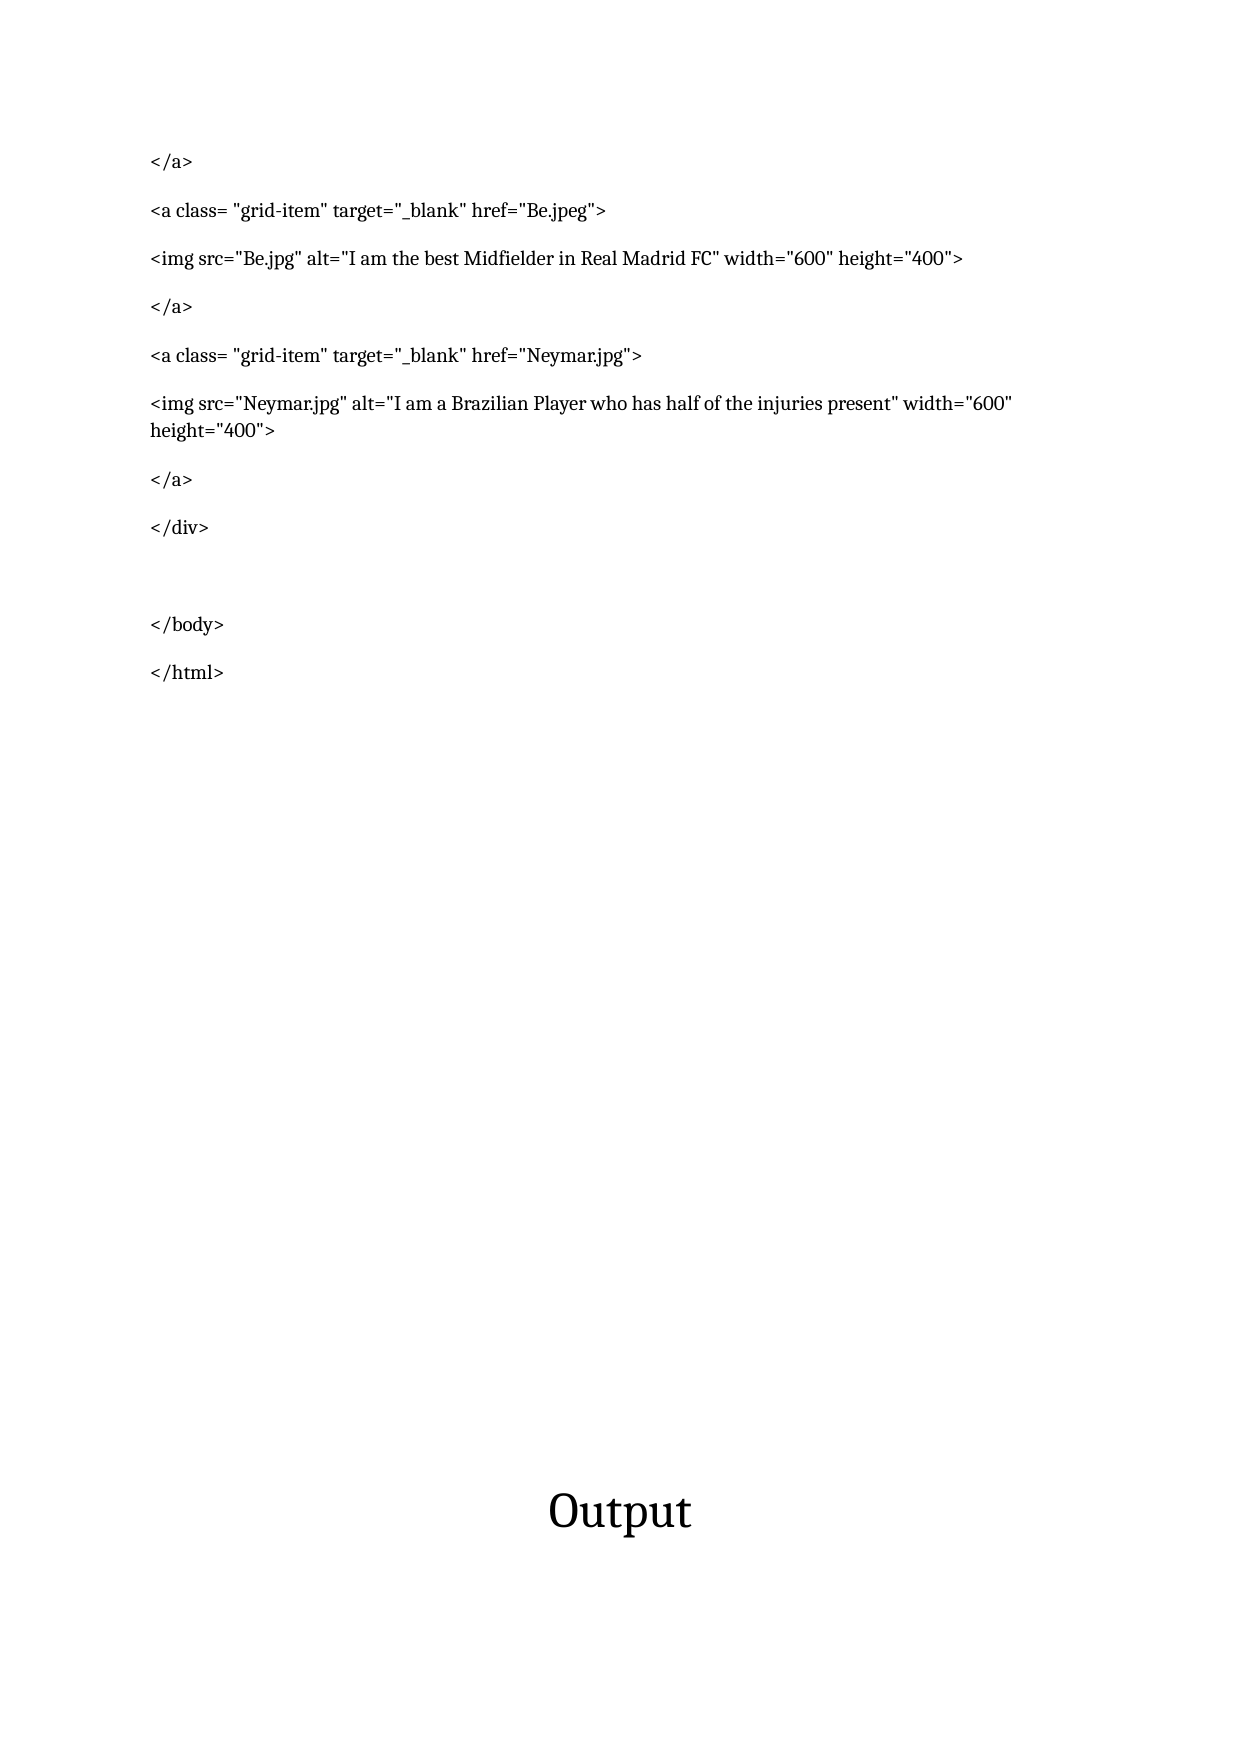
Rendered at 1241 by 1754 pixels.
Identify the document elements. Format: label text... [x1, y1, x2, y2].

text </body> [150, 612, 1090, 636]
text <img src="Be.jpg" alt="I am the best Midfielder in Real Madrid FC" width="600" height="400"> [150, 247, 1090, 271]
text <img src="Neymar.jpg" alt="I am a Brazilian Player who has half of the injuries present" width="600" height="400"> [150, 392, 1090, 443]
text <a class= "grid-item" target="_blank" href="Neymar.jpg"> [150, 343, 1090, 367]
text Output [150, 1482, 1090, 1540]
text </div> [150, 516, 1090, 540]
text </a> [150, 295, 1090, 319]
text <a class= "grid-item" target="_blank" href="Be.jpeg"> [150, 198, 1090, 222]
text </a> [150, 150, 1090, 174]
text </a> [150, 467, 1090, 491]
text </html> [150, 661, 1090, 685]
